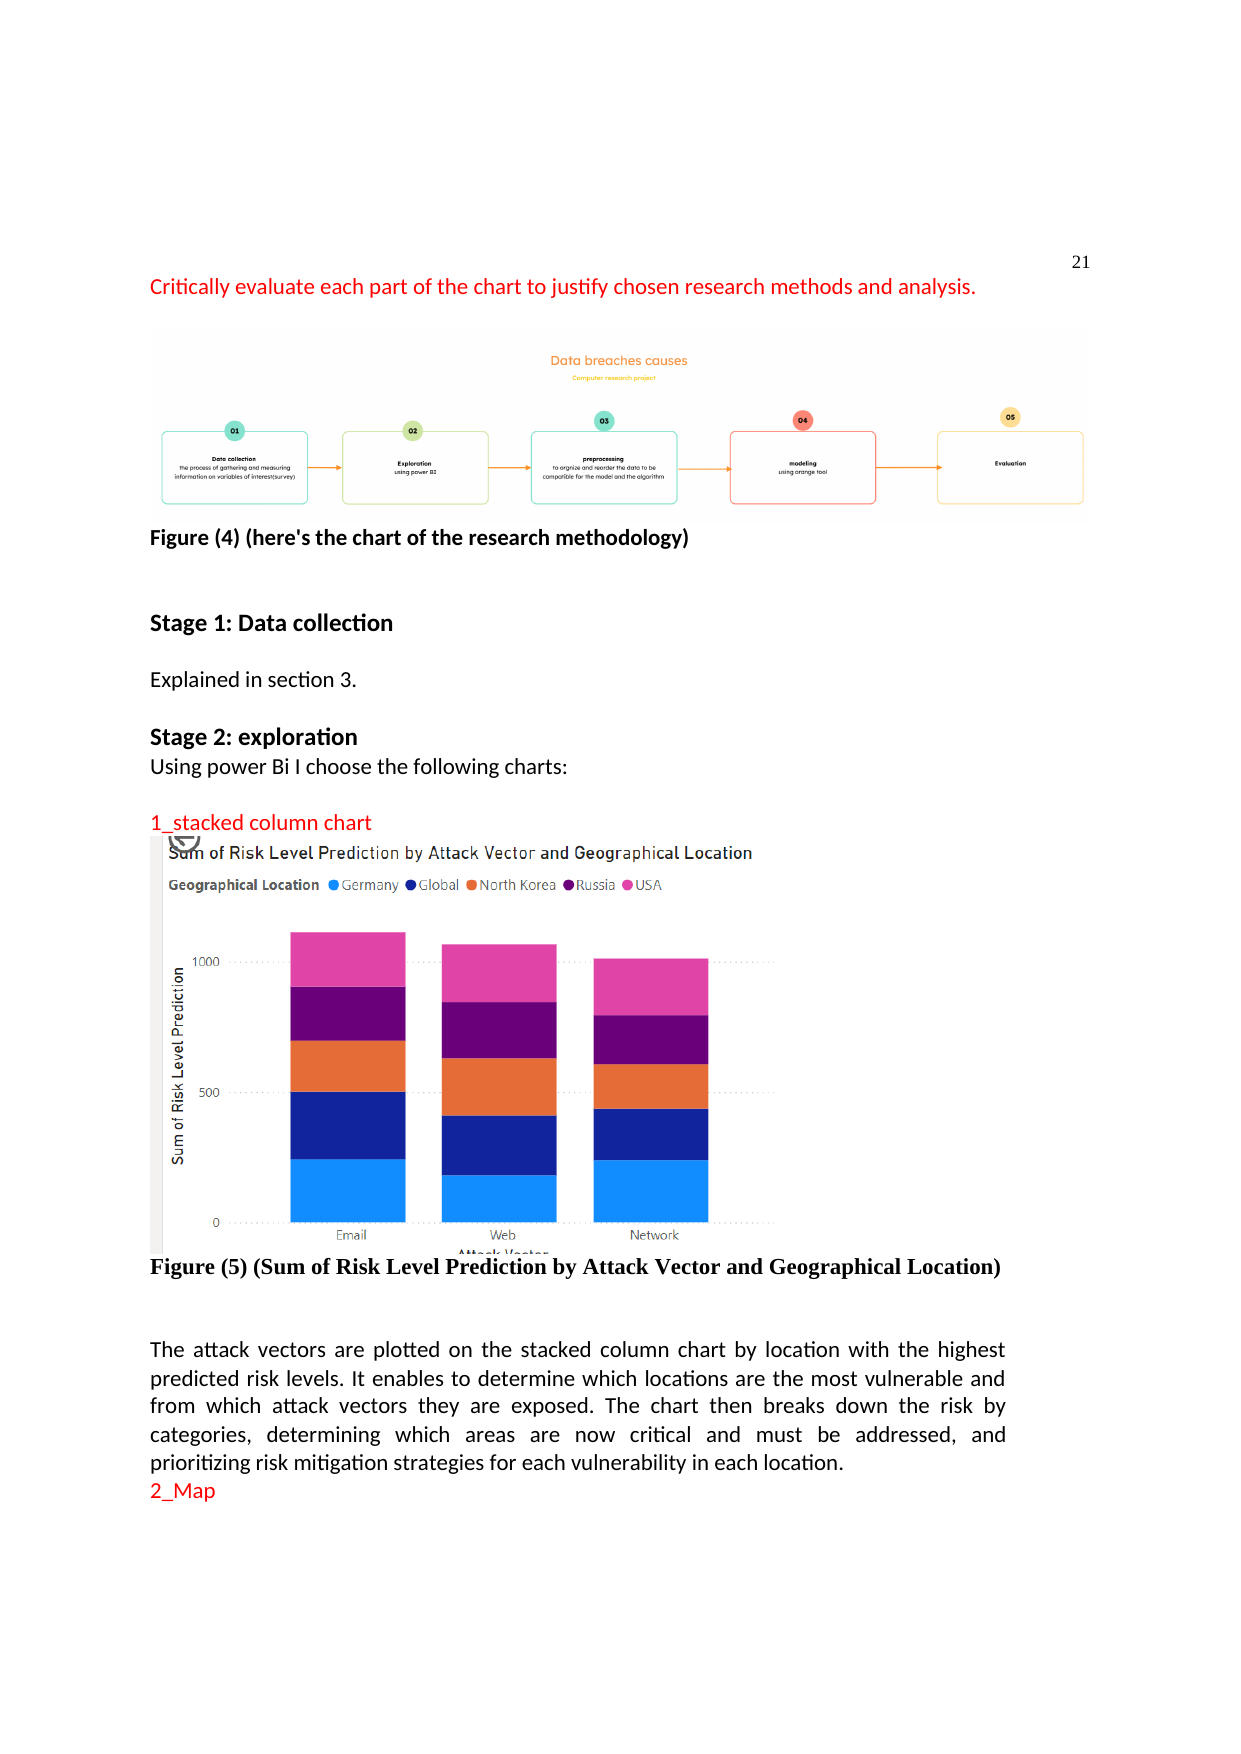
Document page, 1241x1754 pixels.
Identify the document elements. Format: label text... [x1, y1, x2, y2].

text Stage 1: Data collection [150, 607, 1008, 637]
text The attack vectors are plotted on the stacked column chart by location with the highest predicted risk levels. It enables to determine which locations are the most vulnerable and from which attack vectors they are exposed. The chart then breaks down the risk by categories, determining which areas are now critical and must be addressed, and prioritizing risk mitigation strategies for each vulnerability in each location. [150, 1336, 1008, 1476]
text Using power Bi I choose the following charts: [150, 752, 1008, 780]
text Figure (4) (here's the chart of the research methodology) [150, 523, 1008, 551]
text Figure (5) (Sum of Risk Level Prediction by Attack Vector and Geographical Location) [150, 1253, 1008, 1279]
picture [150, 836, 778, 1254]
text Critically evaluate each part of the chart to justify chosen research methods and analysis. [150, 272, 1008, 301]
text Explained in section 3. [150, 666, 1008, 693]
text Stage 2: exploration [150, 722, 1008, 752]
text 1_stacked column chart [150, 808, 1008, 836]
text 2_Map [150, 1476, 1008, 1504]
picture [150, 328, 1091, 523]
